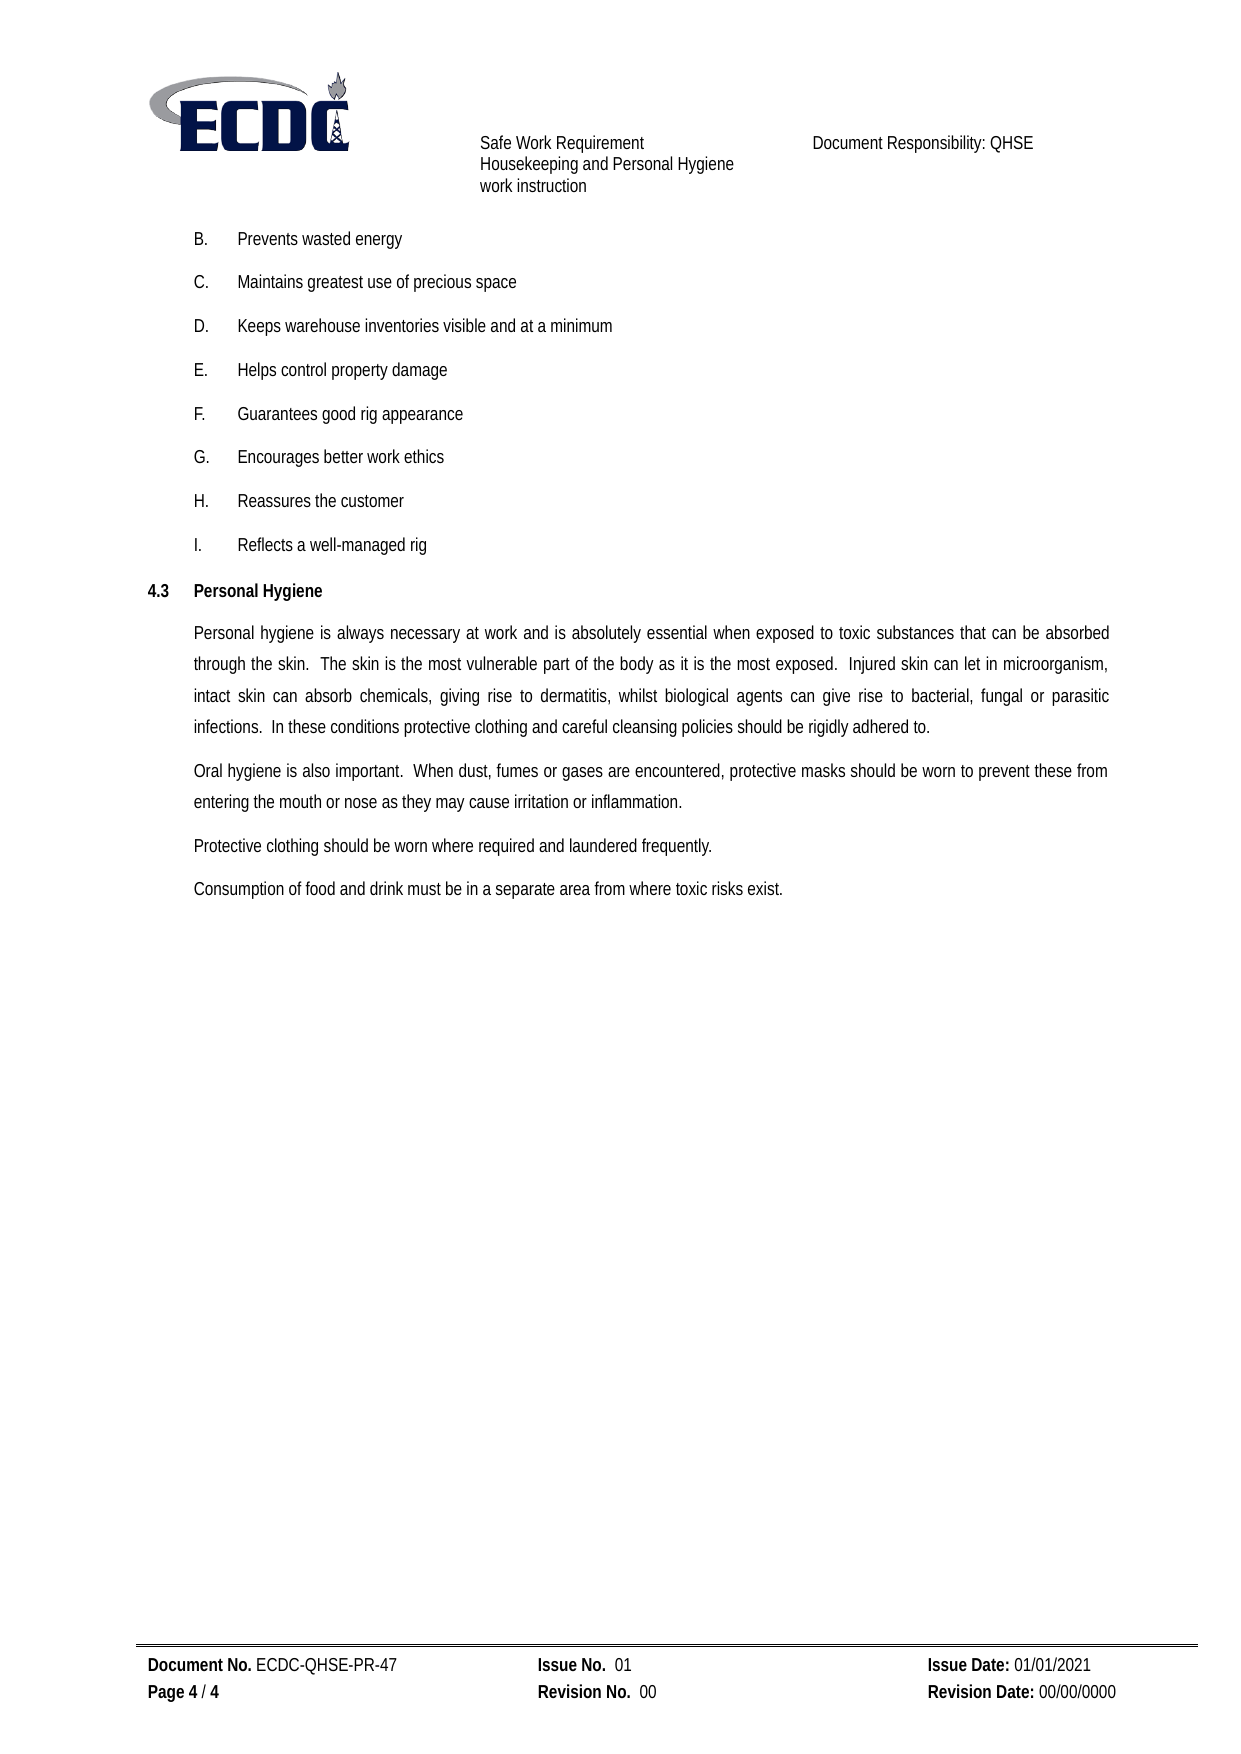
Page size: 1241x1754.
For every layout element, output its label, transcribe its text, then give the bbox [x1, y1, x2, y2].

list Helps control property damage [193, 349, 1111, 380]
list Guarantees good rig appearance [193, 393, 1111, 424]
text Consumption of food and drink must be in a separate area from where toxic risks exist. [193, 871, 1111, 902]
subtitle Personal Hygiene [148, 580, 1122, 602]
picture [147, 72, 352, 151]
list Reflects a well-managed rig [193, 524, 1111, 555]
text Oral hygiene is also important. When dust, fumes or gases are encountered, protective masks should be worn to prevent these from entering the mouth or nose as they may cause irritation or inflammation. [193, 752, 1111, 814]
list Encourages better work ethics [193, 437, 1111, 468]
text Protective clothing should be worn where required and laundered frequently. [193, 827, 1111, 858]
list Reassures the customer [193, 480, 1111, 512]
list Keeps warehouse inventories visible and at a minimum [193, 305, 1111, 337]
list Maintains greatest use of precious space [193, 262, 1111, 293]
text Personal hygiene is always necessary at work and is absolutely essential when exposed to toxic substances that can be absorbed through the skin. The skin is the most vulnerable part of the body as it is the most exposed. Injured skin can let in microorganism, intact skin can absorb chemicals, giving rise to dermatitis, whilst biological agents can give rise to bacterial, fungal or parasitic infections. In these conditions protective clothing and careful cleansing policies should be rigidly adhered to. [193, 614, 1111, 739]
list Prevents wasted energy [193, 218, 1111, 249]
